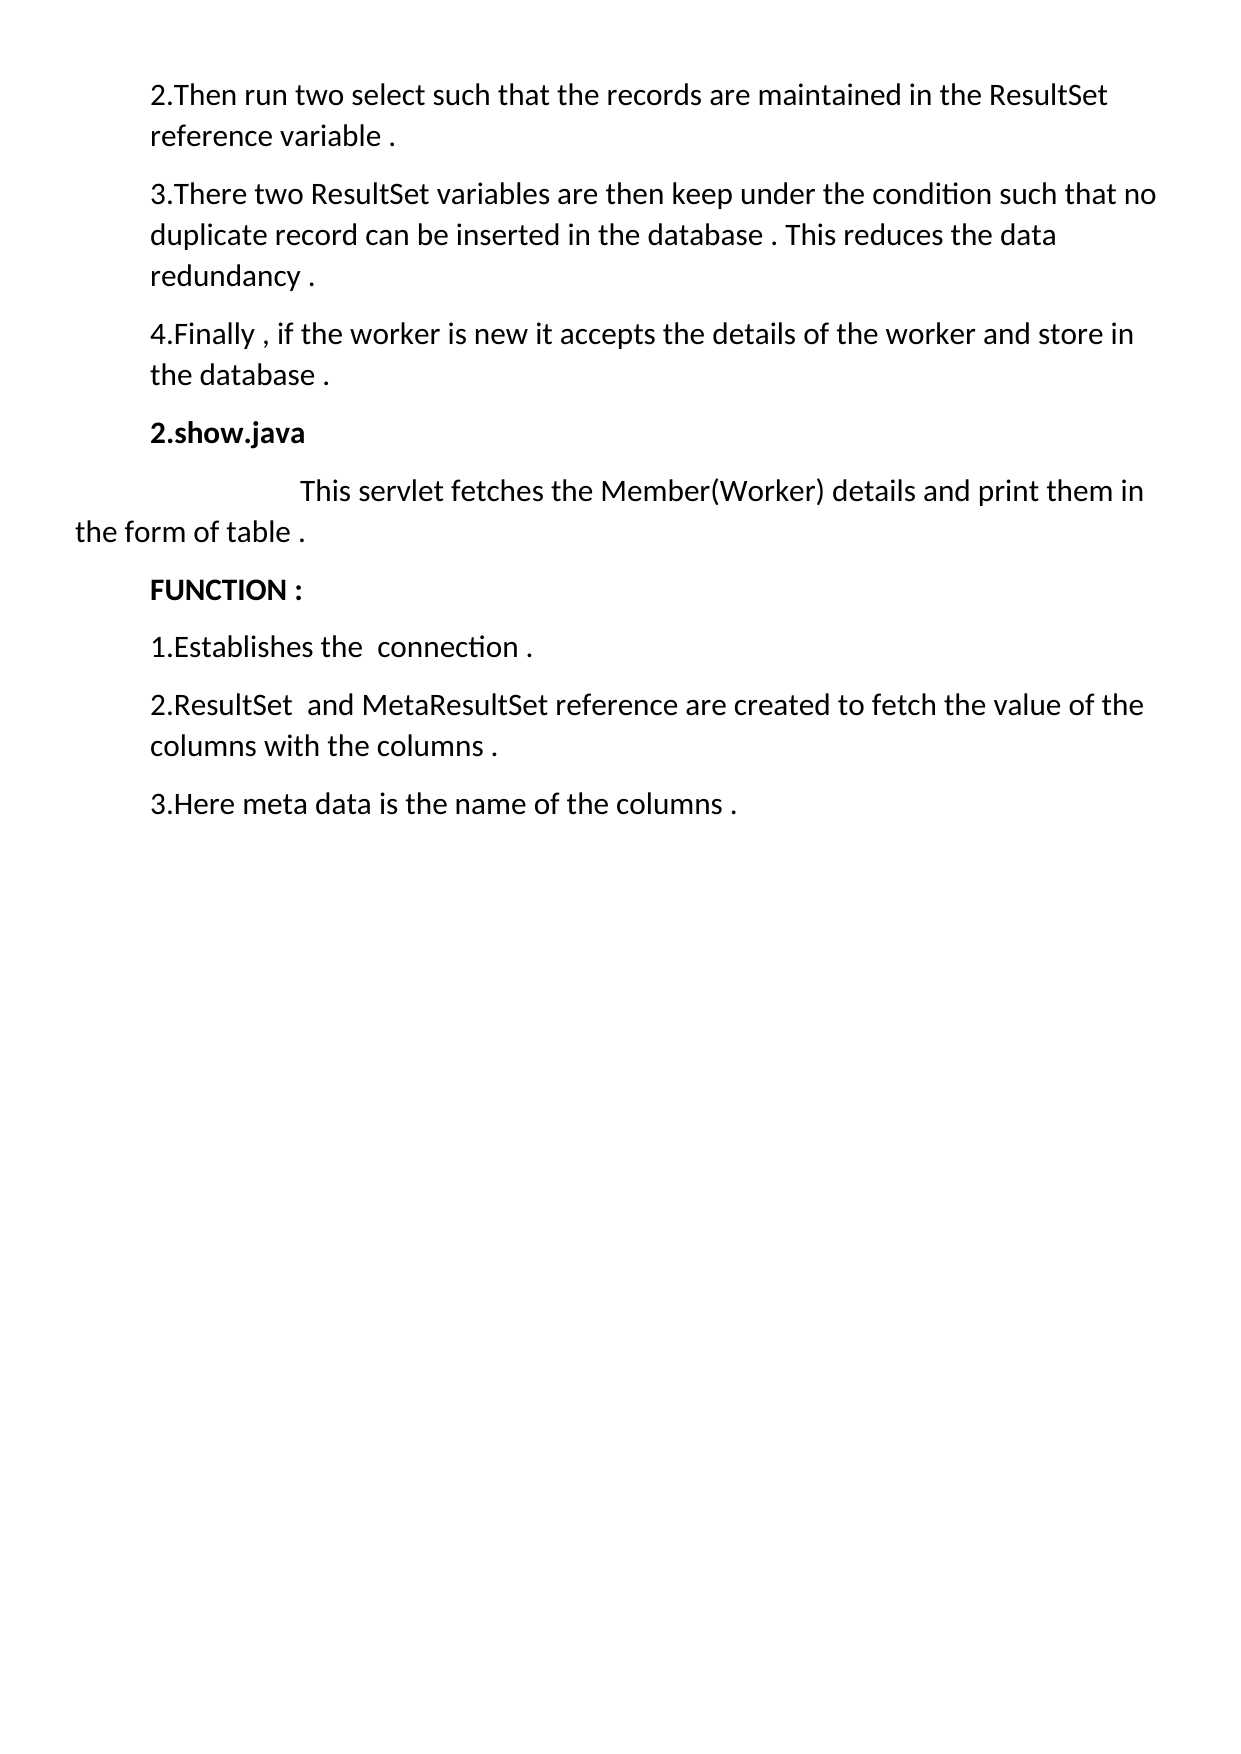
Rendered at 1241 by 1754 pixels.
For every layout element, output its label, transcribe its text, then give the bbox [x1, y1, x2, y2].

text 1.Establishes the connection . [75, 628, 1165, 666]
text 2.ResultSet and MetaResultSet reference are created to fetch the value of the columns with the columns . [150, 685, 1165, 765]
text 3.There two ResultSet variables are then keep under the condition such that no duplicate record can be inserted in the database . This reduces the data redundancy . [150, 174, 1165, 294]
text 4.Finally , if the worker is new it accepts the details of the worker and store in the database . [150, 314, 1165, 393]
text 2.Then run two select such that the records are maintained in the ResultSet reference variable . [150, 75, 1165, 154]
text FUNCTION : [75, 570, 1165, 608]
text This servlet fetches the Member(Worker) details and print them in the form of table . [75, 471, 1165, 550]
text 3.Here meta data is the name of the columns . [75, 784, 1165, 822]
text 2.show.java [75, 413, 1165, 451]
